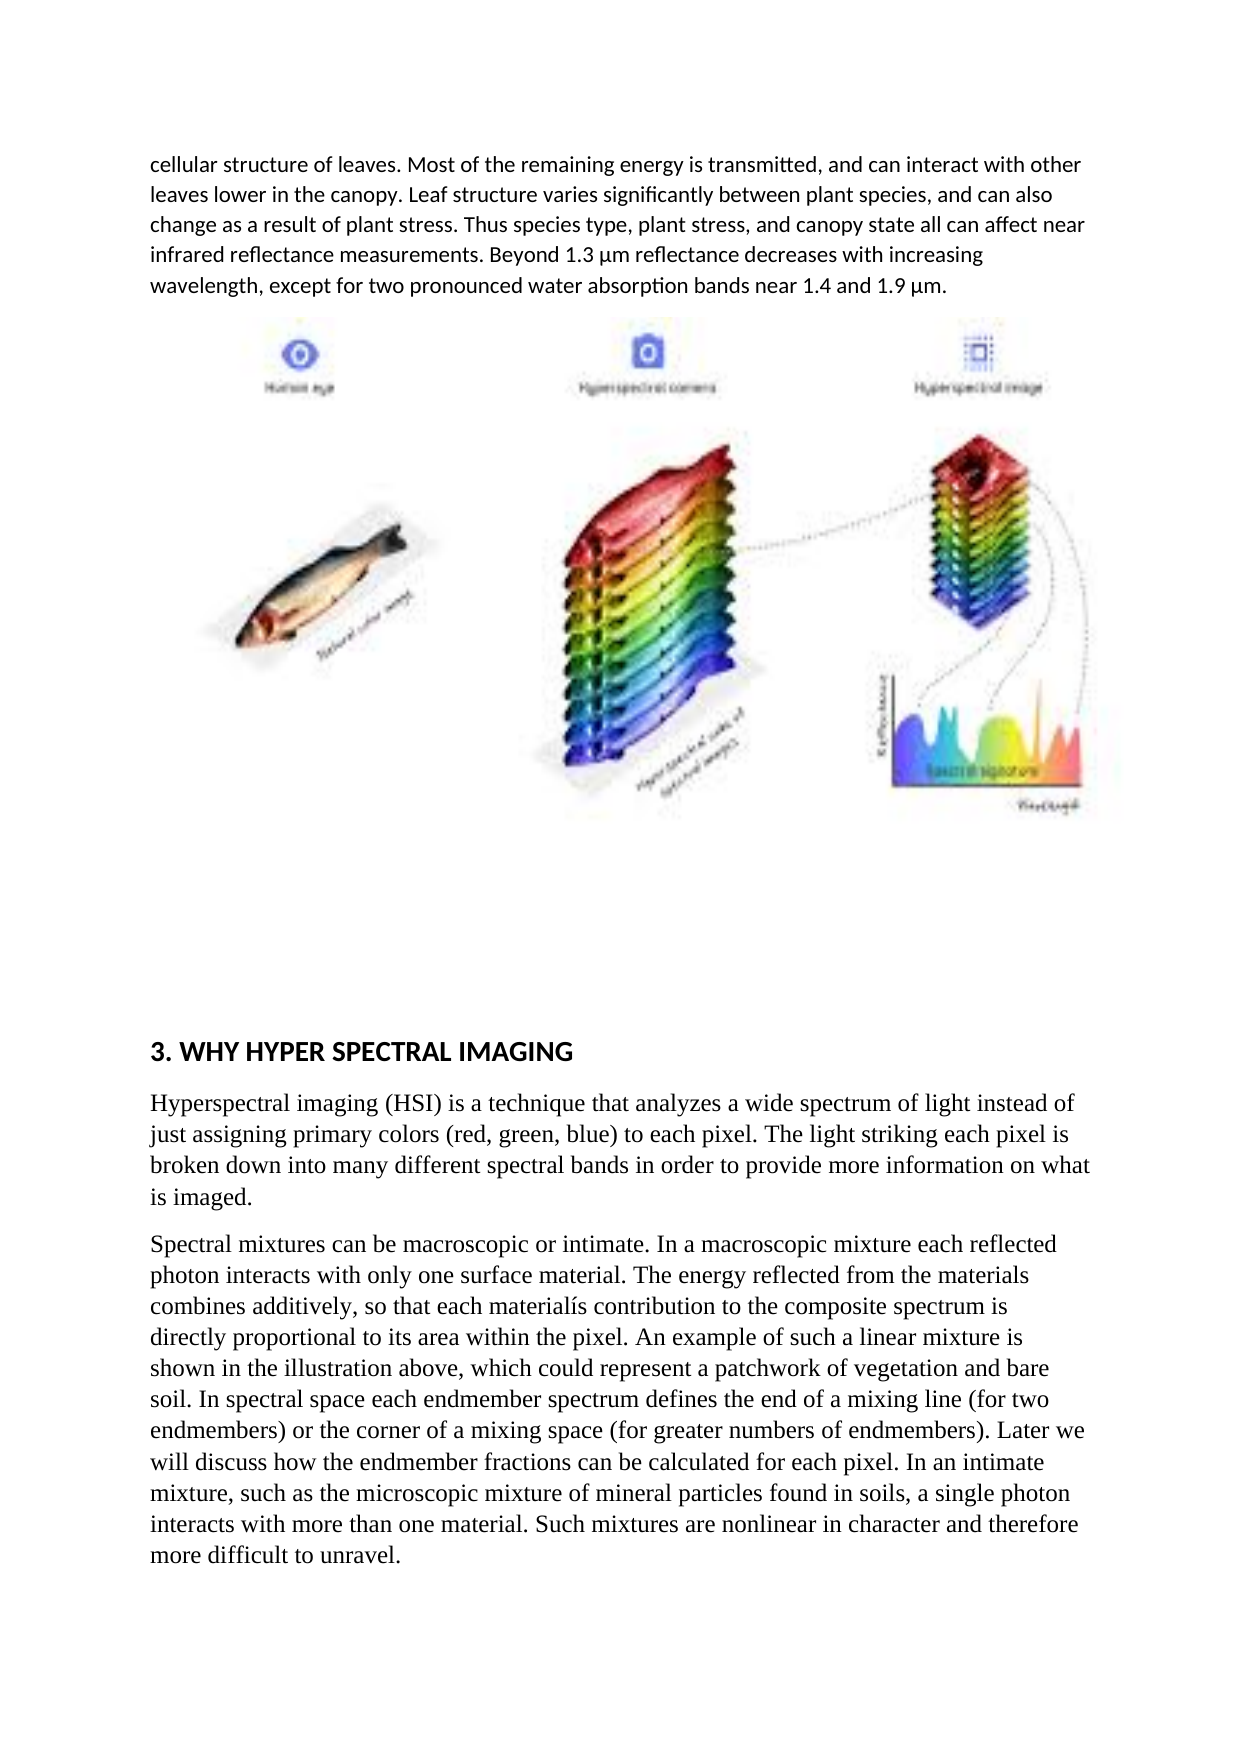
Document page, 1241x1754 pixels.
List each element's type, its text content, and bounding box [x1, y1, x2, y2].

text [150, 150, 1090, 299]
picture [150, 317, 1147, 827]
text 3. WHY HYPER SPECTRAL IMAGING [150, 1033, 1090, 1069]
text Hyperspectral imaging (HSI) is a technique that analyzes a wide spectrum of light instead of just assigning primary colors (red, green, blue) to each pixel. The light striking each pixel is broken down into many different spectral bands in order to provide more information on what is imaged. [150, 1088, 1090, 1210]
text Spectral mixtures can be macroscopic or intimate. In a macroscopic mixture each reflected photon interacts with only one surface material. The energy reflected from the materials combines additively, so that each materialís contribution to the composite spectrum is directly proportional to its area within the pixel. An example of such a linear mixture is shown in the illustration above, which could represent a patchwork of vegetation and bare soil. In spectral space each endmember spectrum defines the end of a mixing line (for two endmembers) or the corner of a mixing space (for greater numbers of endmembers). Later we will discuss how the endmember fractions can be calculated for each pixel. In an intimate mixture, such as the microscopic mixture of mineral particles found in soils, a single photon interacts with more than one material. Such mixtures are nonlinear in character and therefore more difficult to unravel. [150, 1229, 1090, 1568]
